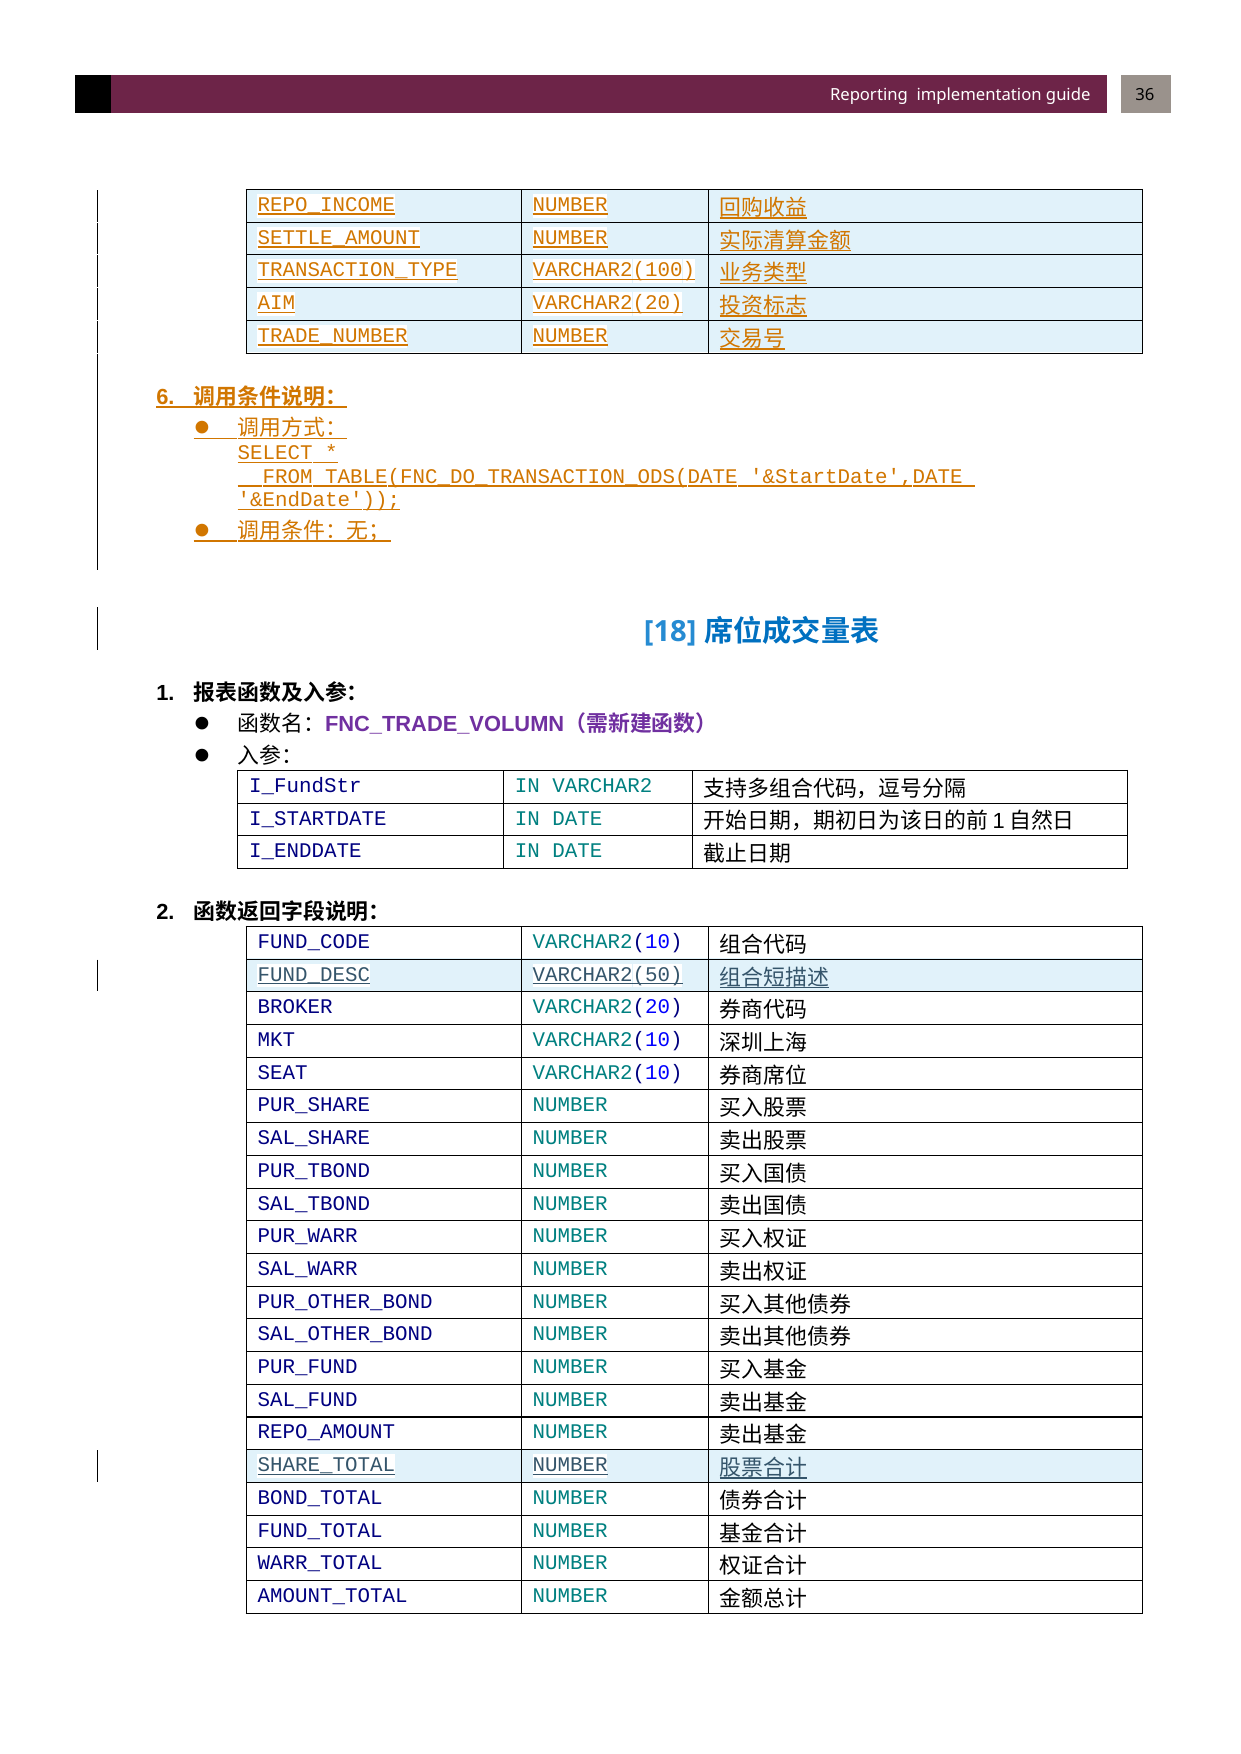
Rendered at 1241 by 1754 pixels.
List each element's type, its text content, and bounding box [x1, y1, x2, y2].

table_cell NUMBER [522, 1548, 708, 1580]
table_cell NUMBER [522, 1156, 708, 1187]
table_cell 卖出基金 [709, 1418, 1142, 1449]
table_cell VARCHAR2(10) [522, 1058, 708, 1089]
list 入参： [193, 738, 1128, 770]
table_cell WARR_TOTAL [247, 1548, 521, 1580]
table_cell REPO_AMOUNT [247, 1418, 521, 1449]
table_cell 金额总计 [709, 1581, 1142, 1613]
table_cell BOND_TOTAL [247, 1483, 521, 1514]
table_cell 债券合计 [709, 1483, 1142, 1514]
table_cell NUMBER [522, 1516, 708, 1547]
table_cell 卖出基金 [709, 1385, 1142, 1416]
table_cell SAL_OTHER_BOND [247, 1319, 521, 1351]
table_cell PUR_OTHER_BOND [247, 1287, 521, 1318]
table_cell 买入权证 [709, 1221, 1142, 1253]
list 报表函数及入参： [156, 675, 1128, 706]
table_cell NUMBER [522, 1483, 708, 1514]
table_cell 买入国债 [709, 1156, 1142, 1187]
table_cell AMOUNT_TOTAL [247, 1581, 521, 1613]
list 函数返回字段说明： [156, 894, 1128, 926]
table_cell SAL_SHARE [247, 1123, 521, 1155]
table_cell FUND_TOTAL [247, 1516, 521, 1547]
table_header FUND_CODE [247, 927, 521, 958]
table_cell I_ENDDATE [238, 836, 503, 868]
table_cell SAL_WARR [247, 1254, 521, 1286]
table_cell 卖出其他债券 [709, 1319, 1142, 1351]
table_cell PUR_WARR [247, 1221, 521, 1253]
table_cell NUMBER [522, 1319, 708, 1351]
table_cell BROKER [247, 992, 521, 1024]
table_header 组合代码 [709, 927, 1142, 958]
table_cell NUMBER [522, 1352, 708, 1384]
table_cell IN DATE [504, 804, 692, 835]
table_cell 基金合计 [709, 1516, 1142, 1547]
table_cell 截止日期 [693, 836, 1127, 868]
table_cell 卖出股票 [709, 1123, 1142, 1155]
table_cell NUMBER [522, 1189, 708, 1220]
table_cell 卖出权证 [709, 1254, 1142, 1286]
table_cell 买入基金 [709, 1352, 1142, 1384]
table_cell 券商席位 [709, 1058, 1142, 1089]
table_cell PUR_SHARE [247, 1090, 521, 1122]
table_header 支持多组合代码，逗号分隔 [693, 771, 1127, 802]
table_cell 买入股票 [709, 1090, 1142, 1122]
table_cell 卖出国债 [709, 1189, 1142, 1220]
table_cell 权证合计 [709, 1548, 1142, 1580]
table_header VARCHAR2(10) [522, 927, 708, 958]
table_cell NUMBER [522, 1385, 708, 1416]
table_cell VARCHAR2(20) [522, 992, 708, 1024]
table_cell 券商代码 [709, 992, 1142, 1024]
table_cell 开始日期，期初日为该日的前1自然日 [693, 804, 1127, 835]
table_header I_FundStr [238, 771, 503, 802]
table_cell PUR_FUND [247, 1352, 521, 1384]
table_cell NUMBER [522, 1221, 708, 1253]
table_cell I_STARTDATE [238, 804, 503, 835]
table_cell PUR_TBOND [247, 1156, 521, 1187]
table_cell 深圳上海 [709, 1025, 1142, 1057]
table_cell IN DATE [504, 836, 692, 868]
table_cell NUMBER [522, 1418, 708, 1449]
table_cell SAL_FUND [247, 1385, 521, 1416]
table_cell VARCHAR2(10) [522, 1025, 708, 1057]
list 函数名：FNC_TRADE_VOLUMN（需新建函数） [193, 706, 1128, 738]
table_cell NUMBER [522, 1123, 708, 1155]
table_header IN VARCHAR2 [504, 771, 692, 802]
table_cell MKT [247, 1025, 521, 1057]
subtitle 席位成交量表 [644, 607, 1128, 650]
table_cell NUMBER [522, 1254, 708, 1286]
table_cell NUMBER [522, 1090, 708, 1122]
table_cell 买入其他债券 [709, 1287, 1142, 1318]
table_cell SEAT [247, 1058, 521, 1089]
table_cell NUMBER [522, 1287, 708, 1318]
table_cell NUMBER [522, 1581, 708, 1613]
table_cell SAL_TBOND [247, 1189, 521, 1220]
